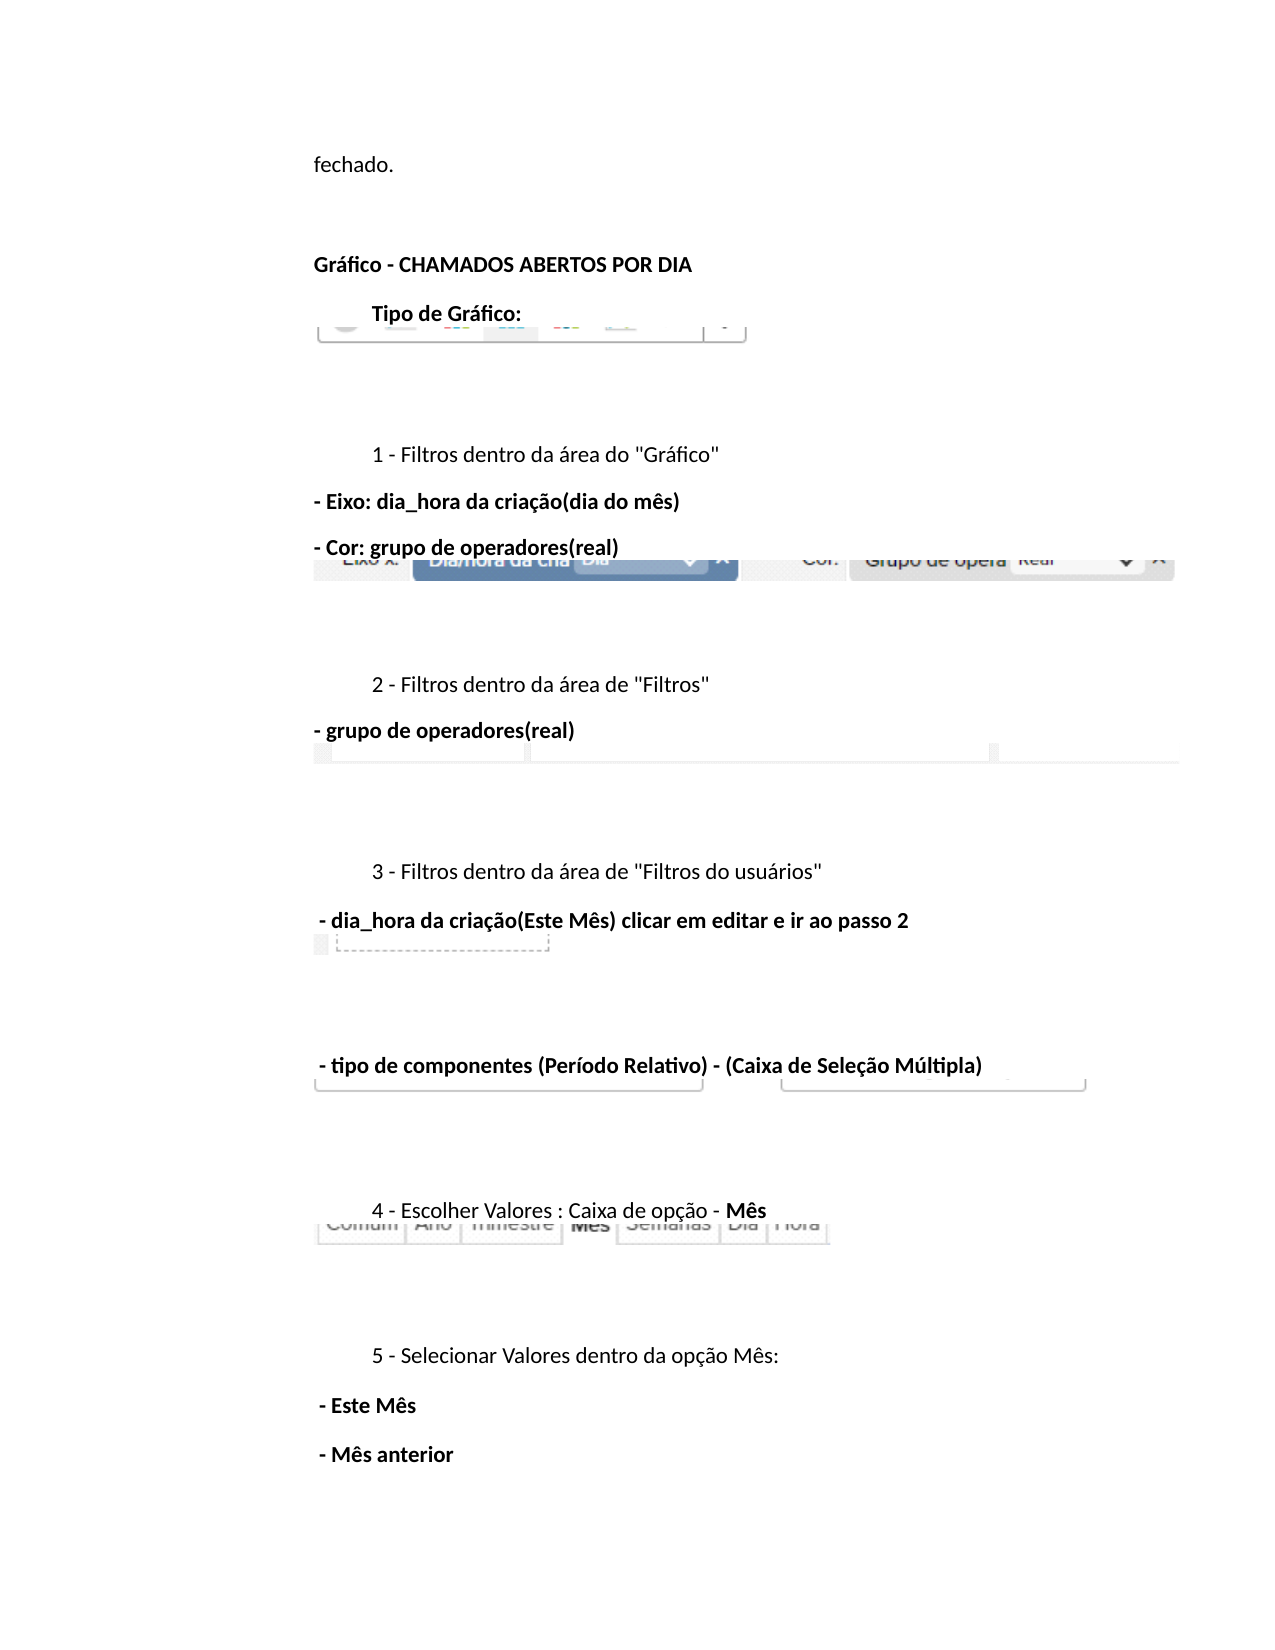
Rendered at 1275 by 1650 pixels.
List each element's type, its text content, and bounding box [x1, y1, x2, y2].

text - grupo de operadores(real) [314, 719, 1125, 743]
text Gráfico - CHAMADOS ABERTOS POR DIA [314, 249, 1125, 278]
text - dia_hora da criação(Este Mês) clicar em editar e ir ao passo 2 [314, 906, 1125, 934]
text Tipo de Gráfico: [314, 299, 1125, 327]
text 5 - Selecionar Valores dentro da opção Mês: [314, 1341, 1125, 1369]
text 1 - Filtros dentro da área do "Gráfico" [314, 440, 1125, 469]
text 4 - Escolher Valores : Caixa de opção - Mês [314, 1196, 1125, 1224]
text 2 - Filtros dentro da área de "Filtros" [314, 673, 1125, 698]
text - Este Mês [314, 1390, 1125, 1419]
text - tipo de componentes (Período Relativo) - (Caixa de Seleção Múltipla) [314, 1051, 1125, 1079]
text - Eixo: dia_hora da criação(dia do mês) [314, 489, 1125, 514]
text - Cor: grupo de operadores(real) [314, 535, 1125, 560]
text 3 - Filtros dentro da área de "Filtros do usuários" [314, 856, 1125, 885]
text - Mês anterior [314, 1440, 1125, 1469]
